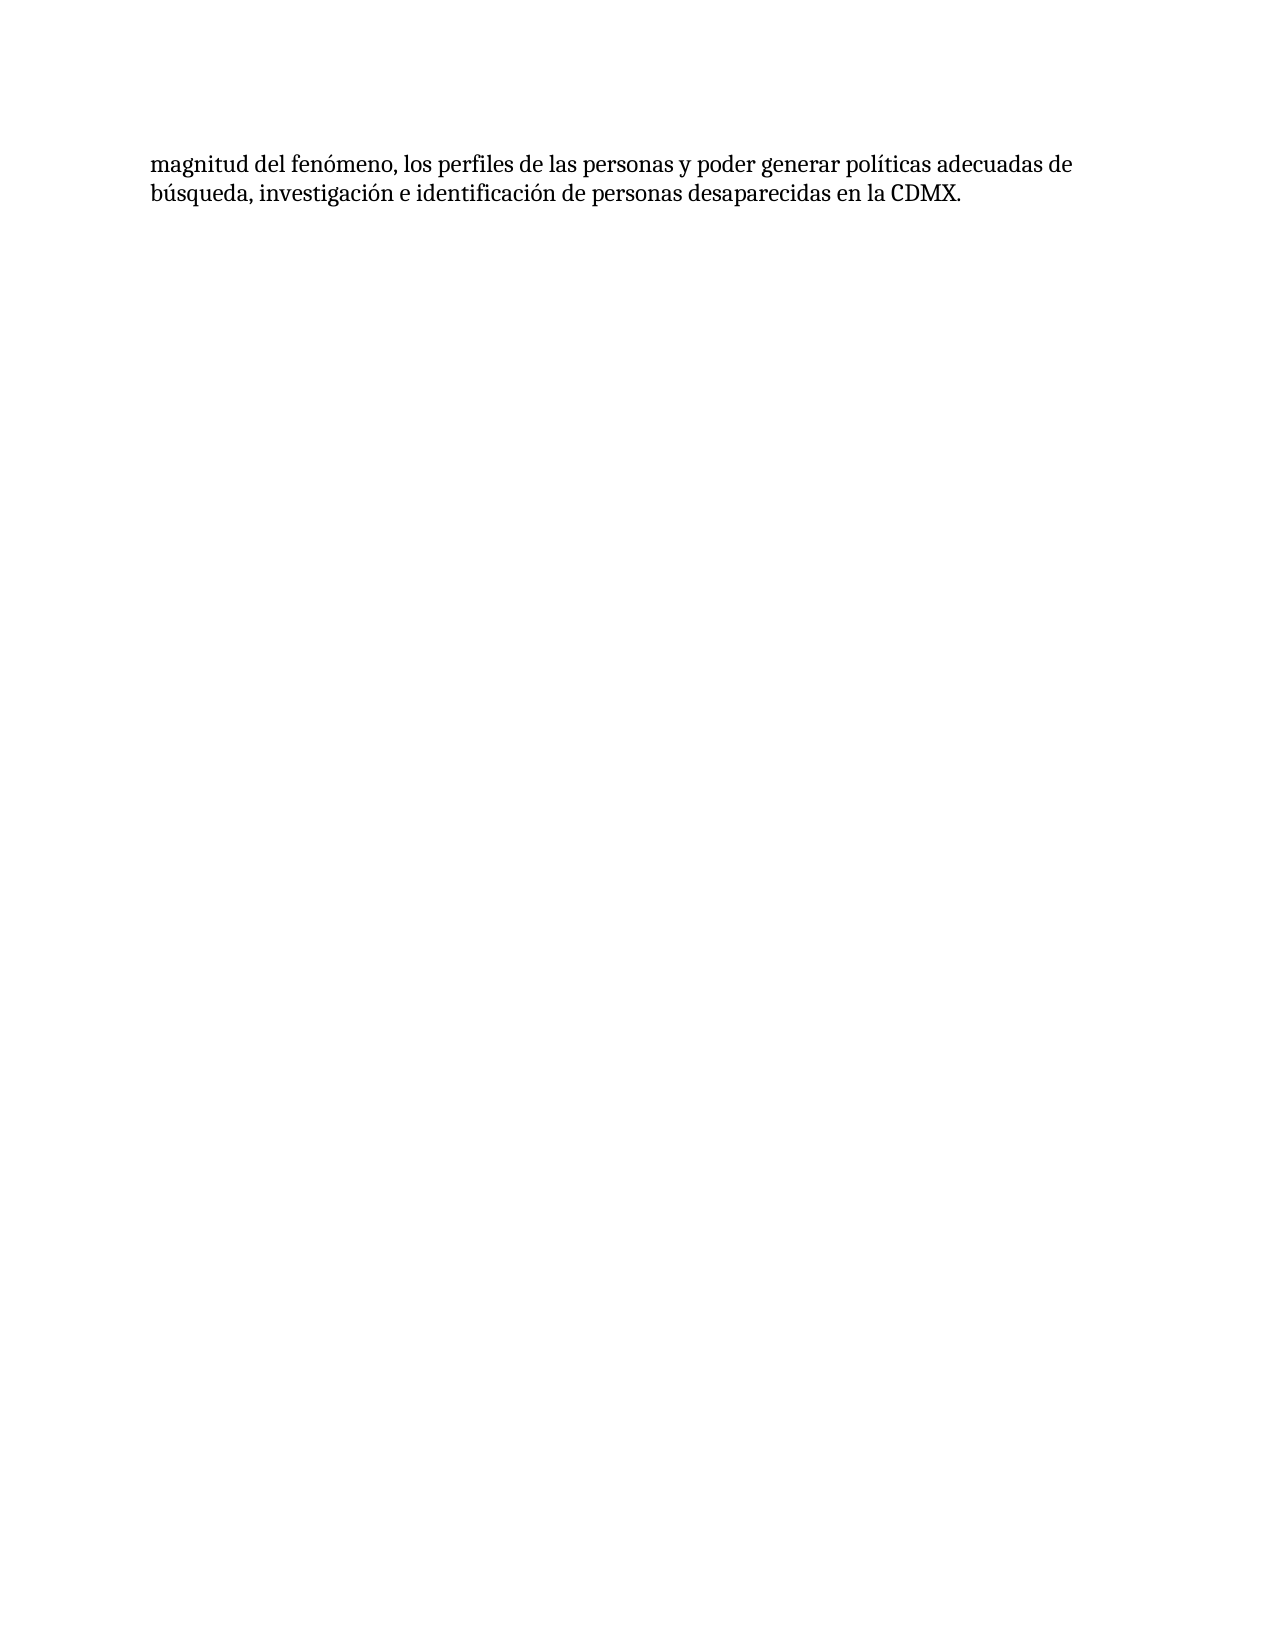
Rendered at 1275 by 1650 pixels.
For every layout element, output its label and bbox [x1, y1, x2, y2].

text [150, 150, 1125, 207]
